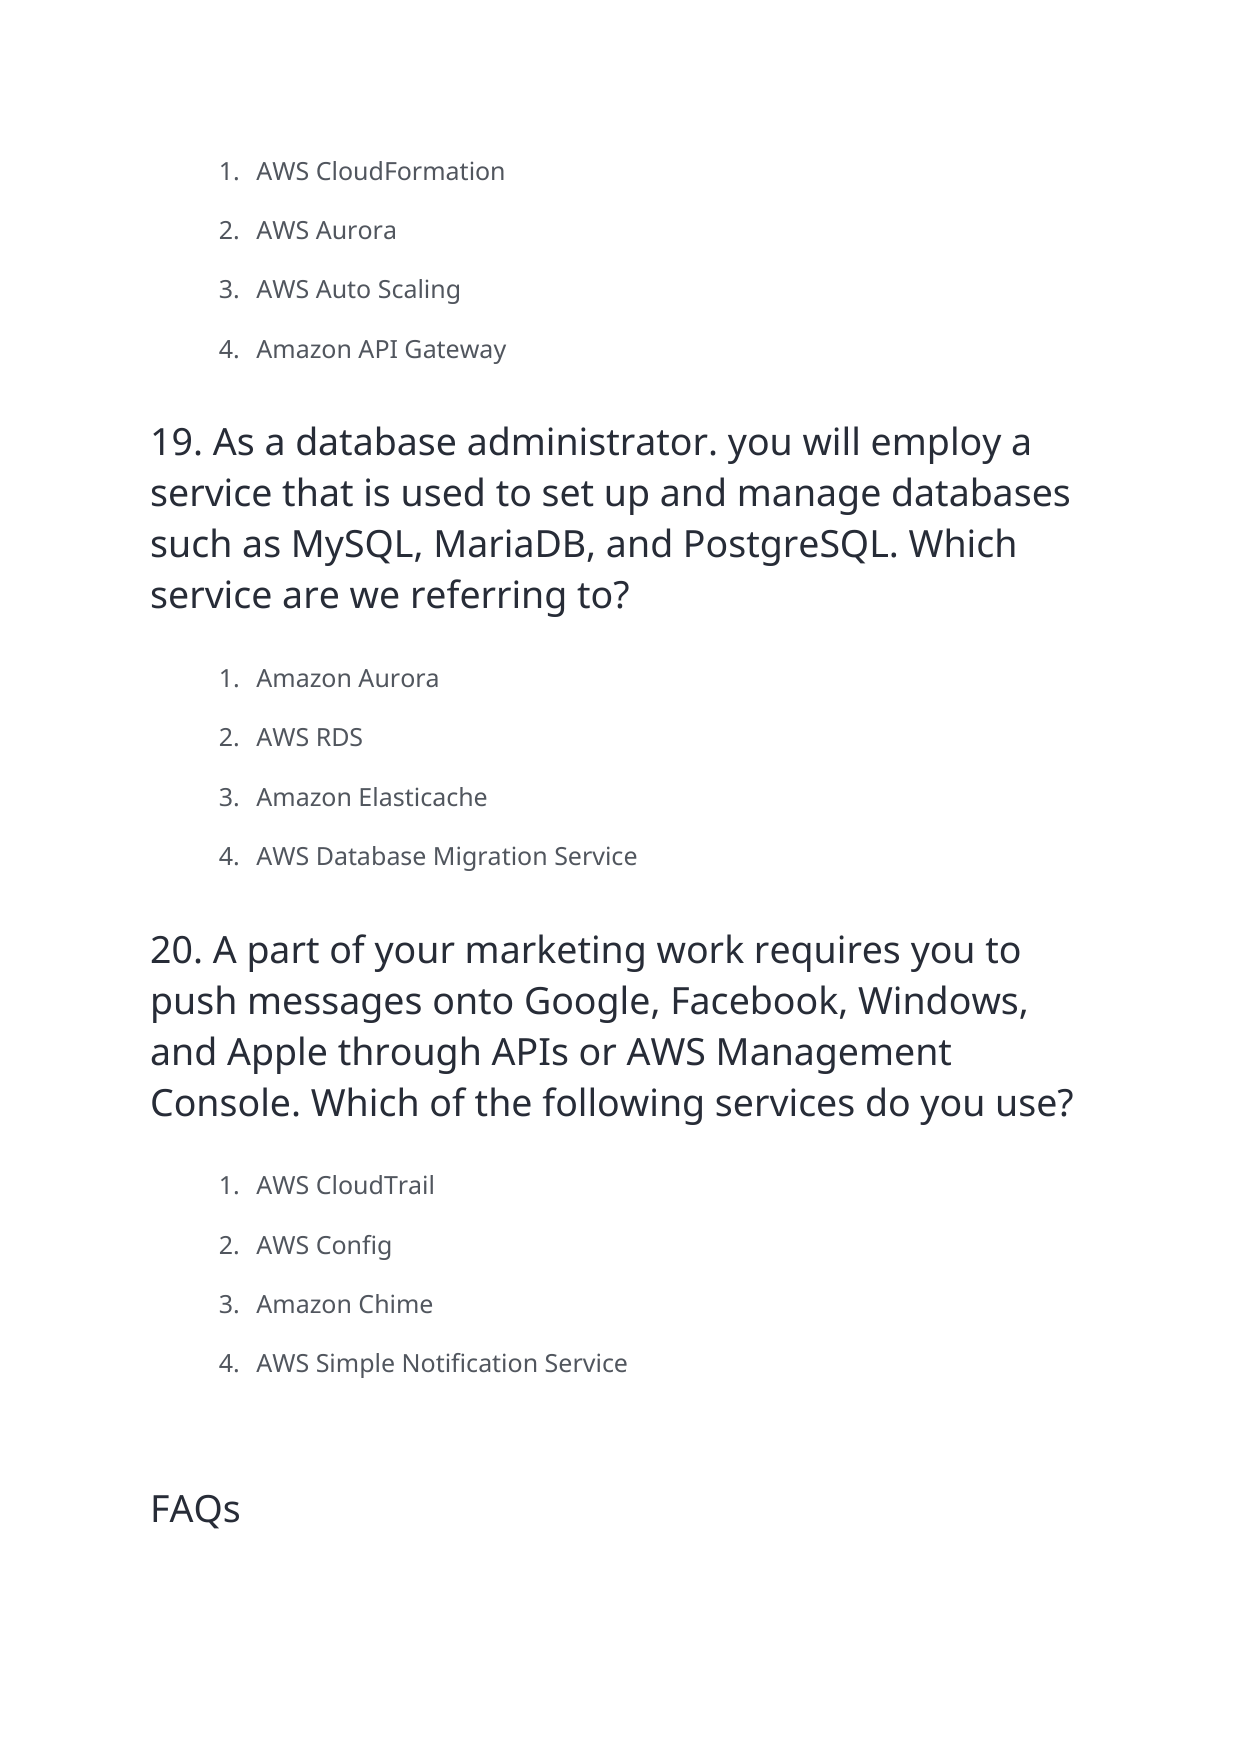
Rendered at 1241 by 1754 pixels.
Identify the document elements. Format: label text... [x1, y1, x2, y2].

list AWS Aurora [219, 209, 1090, 247]
list AWS CloudFormation [219, 150, 1090, 187]
list AWS Config [219, 1224, 1090, 1261]
text FAQs [150, 1480, 1090, 1533]
list Amazon Chime [219, 1283, 1090, 1321]
list Amazon API Gateway [219, 328, 1090, 366]
list Amazon Aurora [219, 657, 1090, 695]
list AWS Simple Notification Service [219, 1343, 1090, 1380]
list AWS Database Migration Service [219, 835, 1090, 873]
list AWS CloudTrail [219, 1164, 1090, 1202]
list AWS RDS [219, 717, 1090, 754]
text 19. As a database administrator. you will employ a service that is used to set up and manage databases such as MySQL, MariaDB, and PostgreSQL. Which service are we referring to? [150, 416, 1090, 620]
text 20. A part of your marketing work requires you to push messages onto Google, Facebook, Windows, and Apple through APIs or AWS Management Console. Which of the following services do you use? [150, 923, 1090, 1127]
list AWS Auto Scaling [219, 269, 1090, 306]
list Amazon Elasticache [219, 776, 1090, 813]
